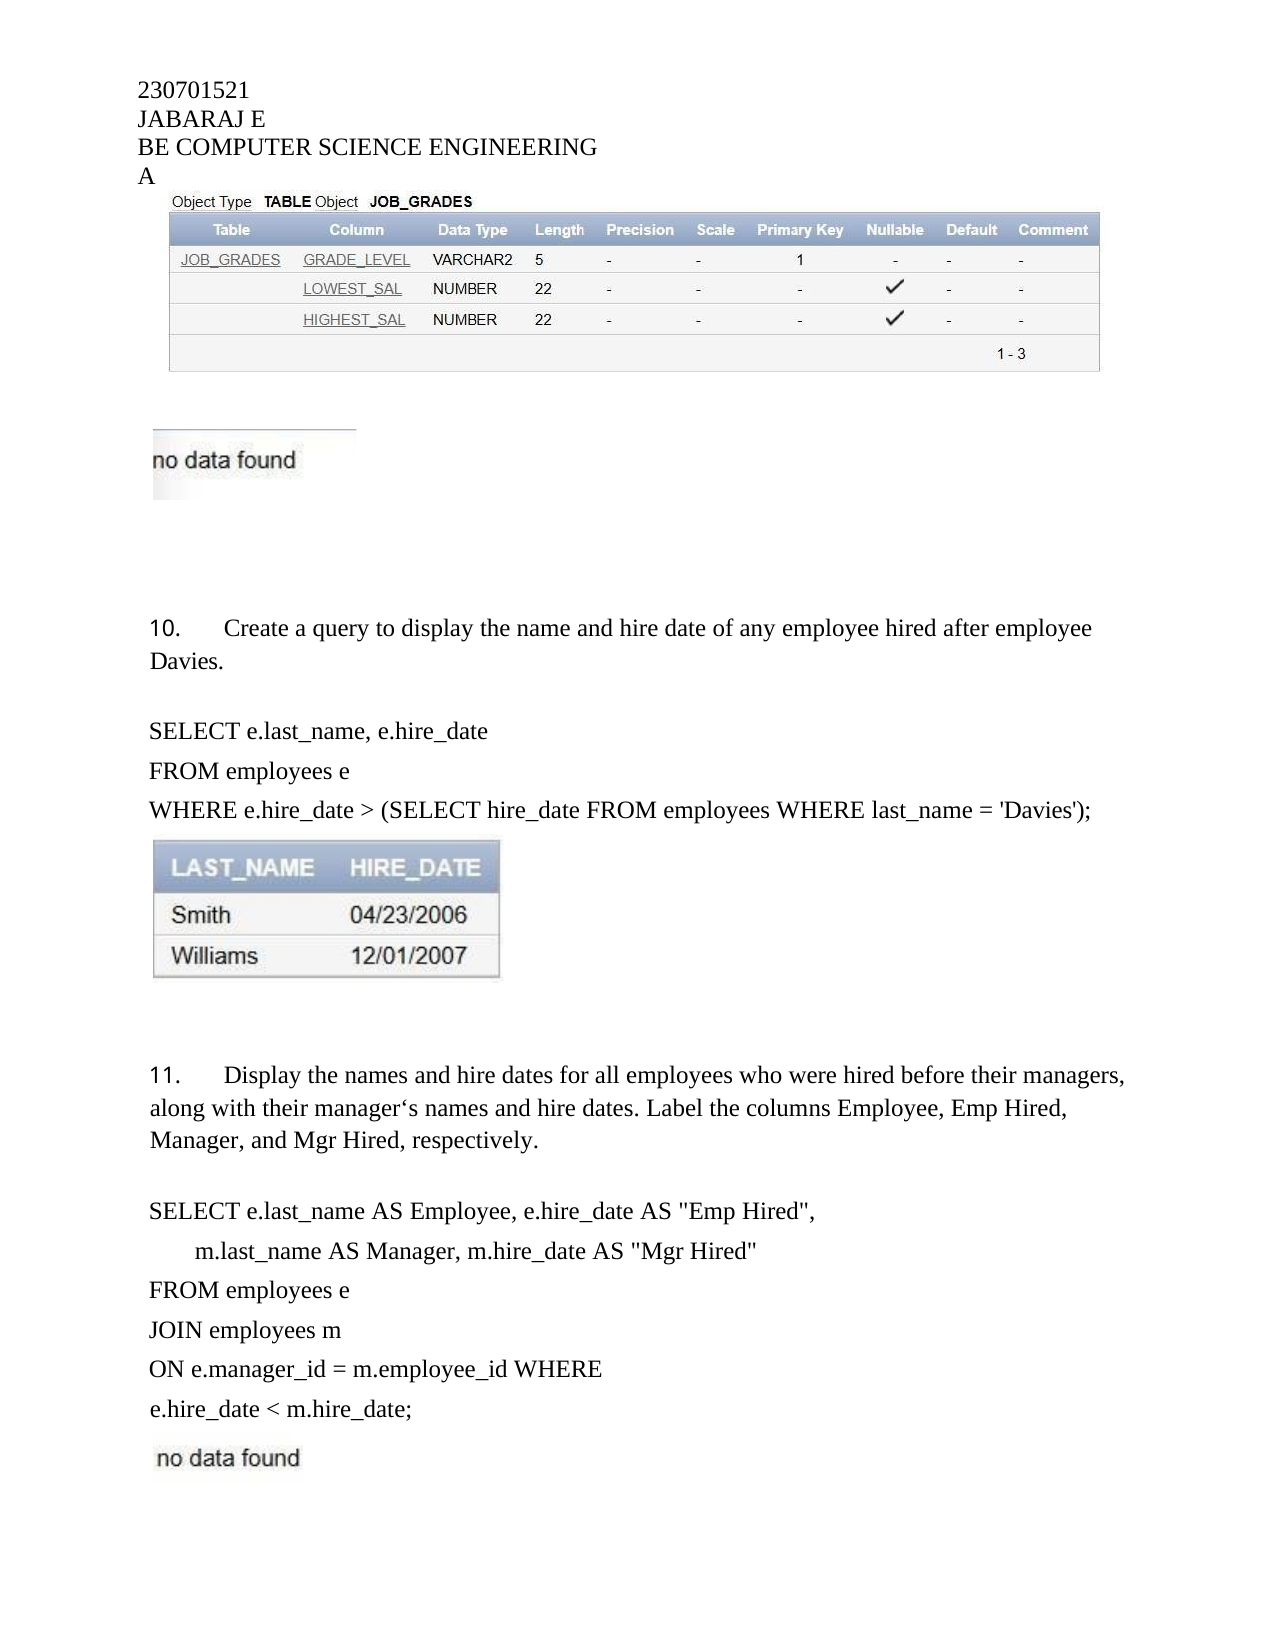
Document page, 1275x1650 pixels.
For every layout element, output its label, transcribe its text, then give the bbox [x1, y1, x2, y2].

list Display the names and hire dates for all employees who were hired before their managers, along with their manager‘s names and hire dates. Label the columns Employee, Emp Hired, Manager, and Mgr Hired, respectively. [148, 1059, 1126, 1154]
text SELECT e.last_name, e.hire_date FROM employees e [148, 716, 556, 785]
text WHERE e.hire_date > (SELECT hire_date FROM employees WHERE last_name = 'Davies'); [148, 796, 1137, 824]
picture [153, 834, 505, 983]
picture [153, 429, 357, 500]
list Create a query to display the name and hire date of any employee hired after employee Davies. [148, 612, 1111, 675]
picture [160, 190, 1111, 372]
text ON e.manager_id = m.employee_id WHERE e.hire_date < m.hire_date; [148, 1354, 630, 1423]
picture [153, 1433, 303, 1484]
text SELECT e.last_name AS Employee, e.hire_date AS "Emp Hired", m.last_name AS Manager, m.hire_date AS "Mgr Hired" [148, 1196, 826, 1264]
text FROM employees e JOIN employees m [148, 1275, 399, 1344]
